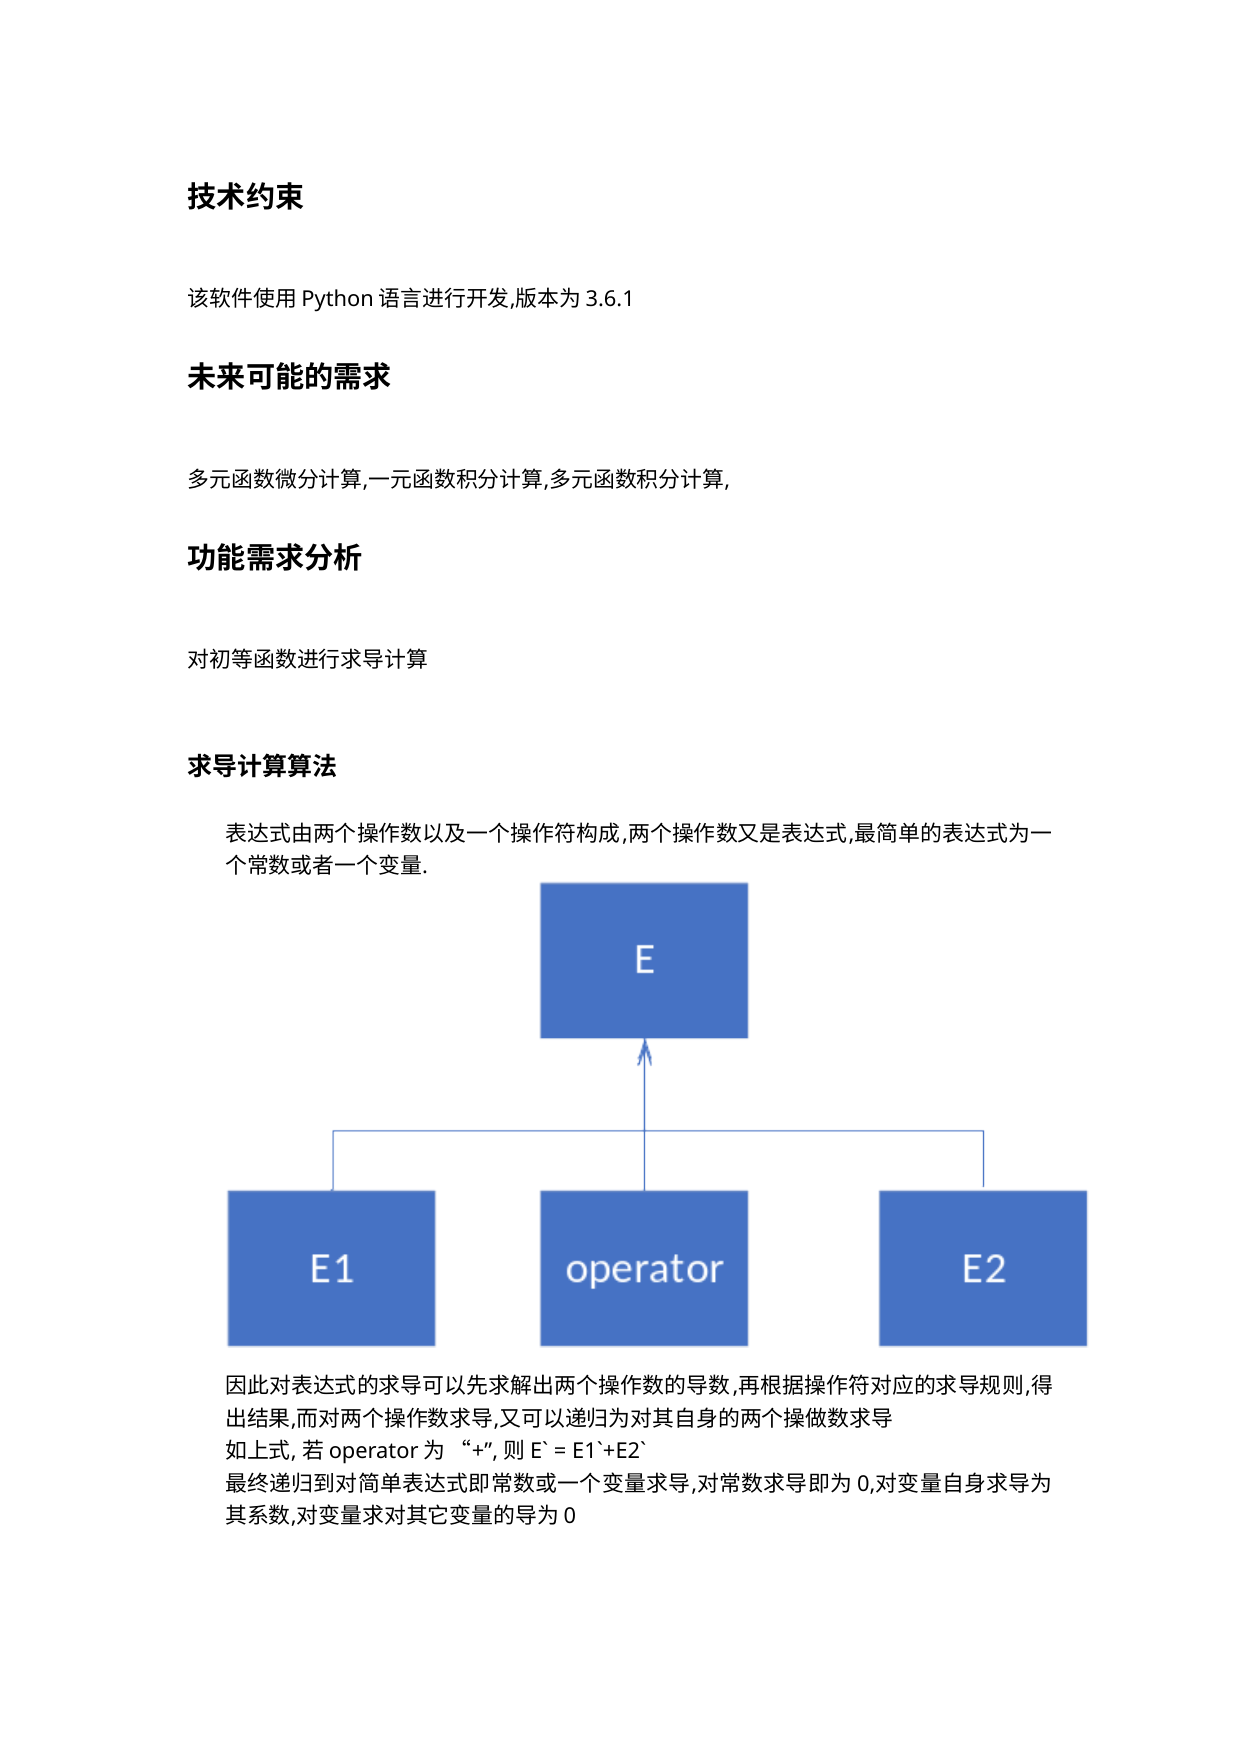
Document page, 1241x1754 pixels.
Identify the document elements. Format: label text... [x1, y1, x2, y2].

list 因此对表达式的求导可以先求解出两个操作数的导数,再根据操作符对应的求导规则,得出结果,而对两个操作数求导,又可以递归为对其自身的两个操做数求导 [225, 1368, 1053, 1433]
list 表达式由两个操作数以及一个操作符构成,两个操作数又是表达式,最简单的表达式为一个常数或者一个变量. [225, 815, 1053, 880]
subtitle 技术约束 [187, 162, 1053, 227]
text 该软件使用Python语言进行开发,版本为3.6.1 [187, 281, 1053, 313]
list 最终递归到对简单表达式即常数或一个变量求导,对常数求导即为0,对变量自身求导为其系数,对变量求对其它变量的导为0 [225, 1465, 1053, 1530]
list 如上式, 若operator为 “+”, 则E` = E1`+E2` [225, 1433, 1053, 1465]
subtitle 未来可能的需求 [187, 342, 1053, 407]
subtitle 功能需求分析 [187, 523, 1053, 588]
text 多元函数微分计算,一元函数积分计算,多元函数积分计算, [187, 461, 1053, 494]
text 对初等函数进行求导计算 [187, 642, 1053, 674]
subtitle 求导计算算法 [187, 732, 1053, 797]
